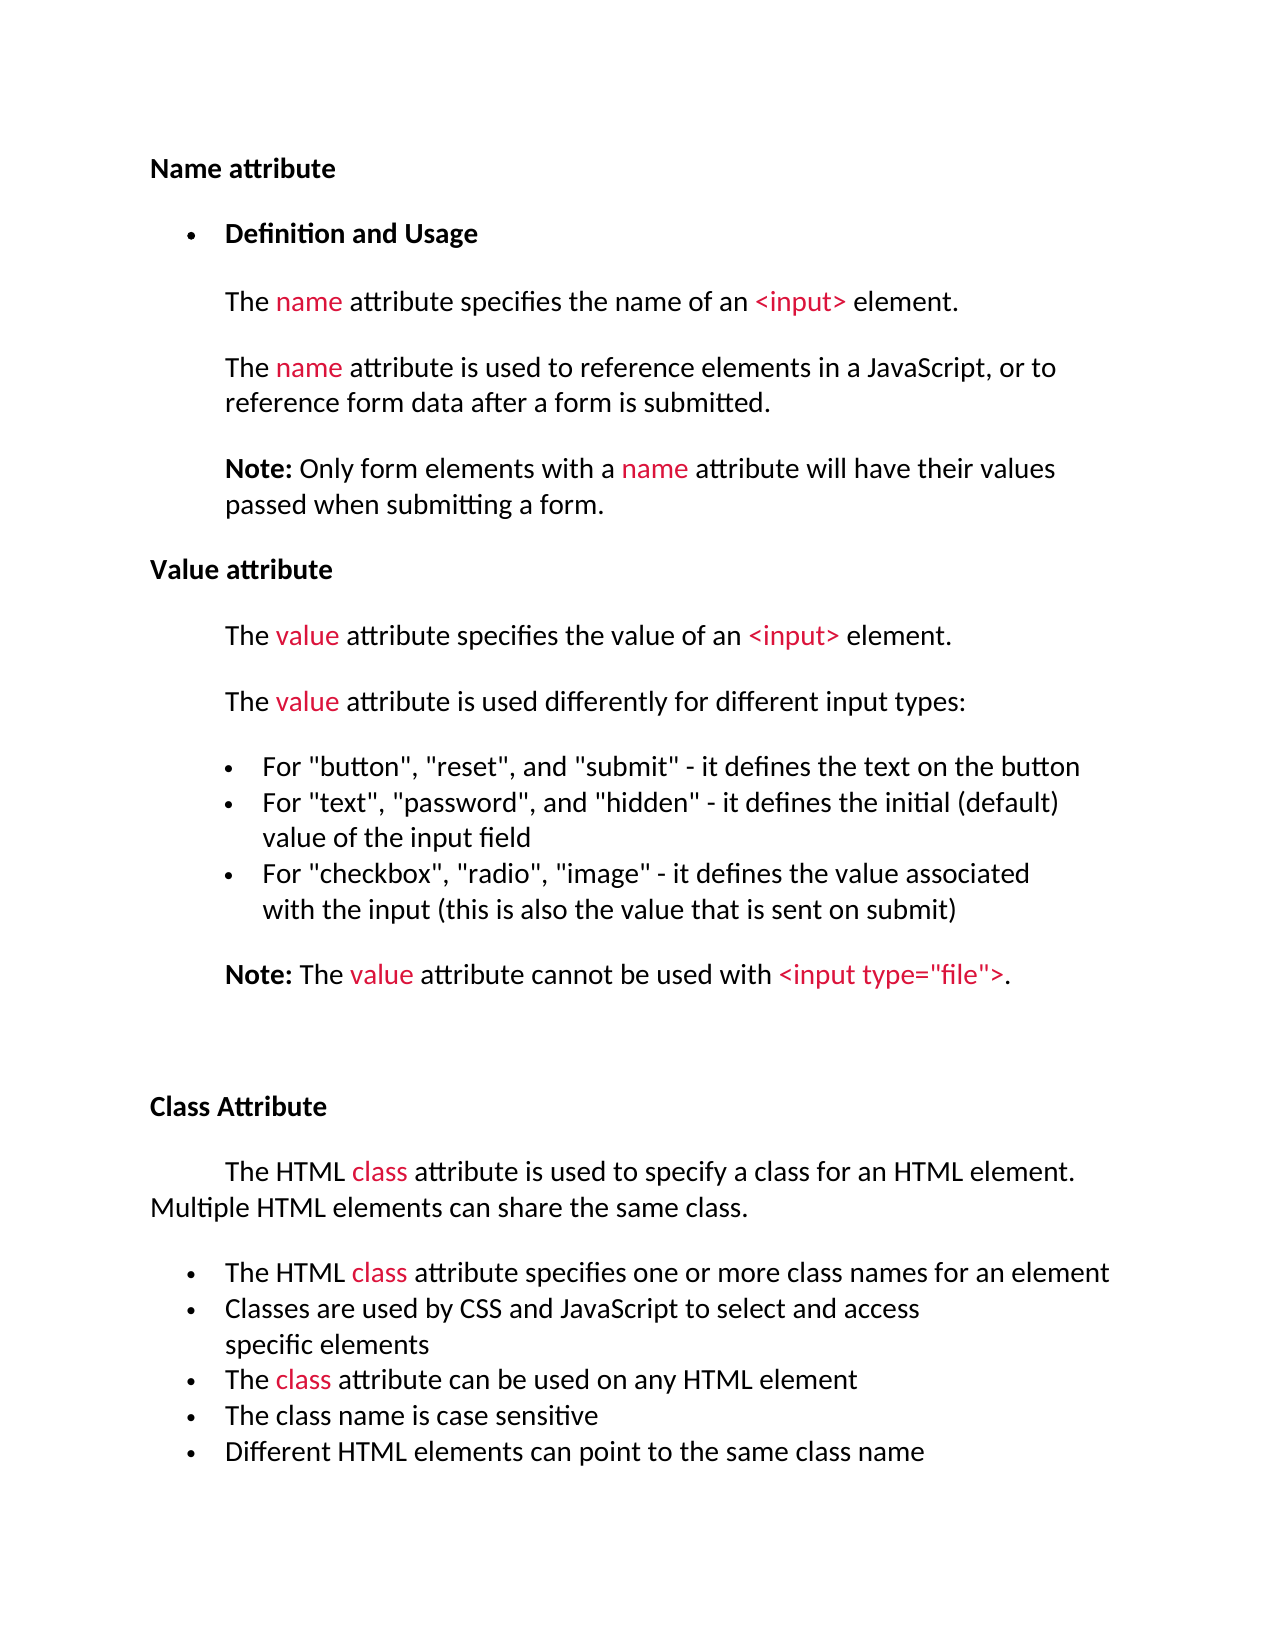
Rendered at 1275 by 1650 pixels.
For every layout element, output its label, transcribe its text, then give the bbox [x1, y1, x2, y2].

text Note: Only form elements with a name attribute will have their values passed when submitting a form. [225, 450, 1056, 521]
list For "text", "password", and "hidden" - it defines the initial (default) value of the input field [225, 784, 1059, 855]
list Definition and Usage [187, 215, 1137, 250]
subtitle Name attribute [150, 150, 1137, 186]
list For "checkbox", "radio", "image" - it defines the value associated with the input (this is also the value that is sent on submit) [225, 855, 1089, 926]
text The name attribute is used to reference elements in a JavaScript, or to reference form data after a form is submitted. [225, 349, 1057, 420]
subtitle Class Attribute [150, 1088, 1137, 1123]
text Note: The value attribute cannot be used with <input type="file">. [225, 956, 1137, 992]
list The class attribute can be used on any HTML element [187, 1361, 1137, 1397]
list Different HTML elements can point to the same class name [187, 1433, 1137, 1468]
text Multiple HTML elements can share the same class. [150, 1189, 1137, 1224]
text The HTML class attribute is used to specify a class for an HTML element. [225, 1153, 1137, 1189]
list The HTML class attribute specifies one or more class names for an element [187, 1254, 1137, 1290]
text The name attribute specifies the name of an <input> element. [225, 283, 1137, 319]
subtitle Value attribute [150, 551, 1137, 587]
list For "button", "reset", and "submit" - it defines the text on the button [225, 749, 1137, 784]
list The class name is case sensitive [187, 1397, 1137, 1433]
text The value attribute specifies the value of an <input> element. The value attribute is used differently for different input types: [225, 617, 996, 718]
list Classes are used by CSS and JavaScript to select and access specific elements [187, 1290, 1014, 1361]
